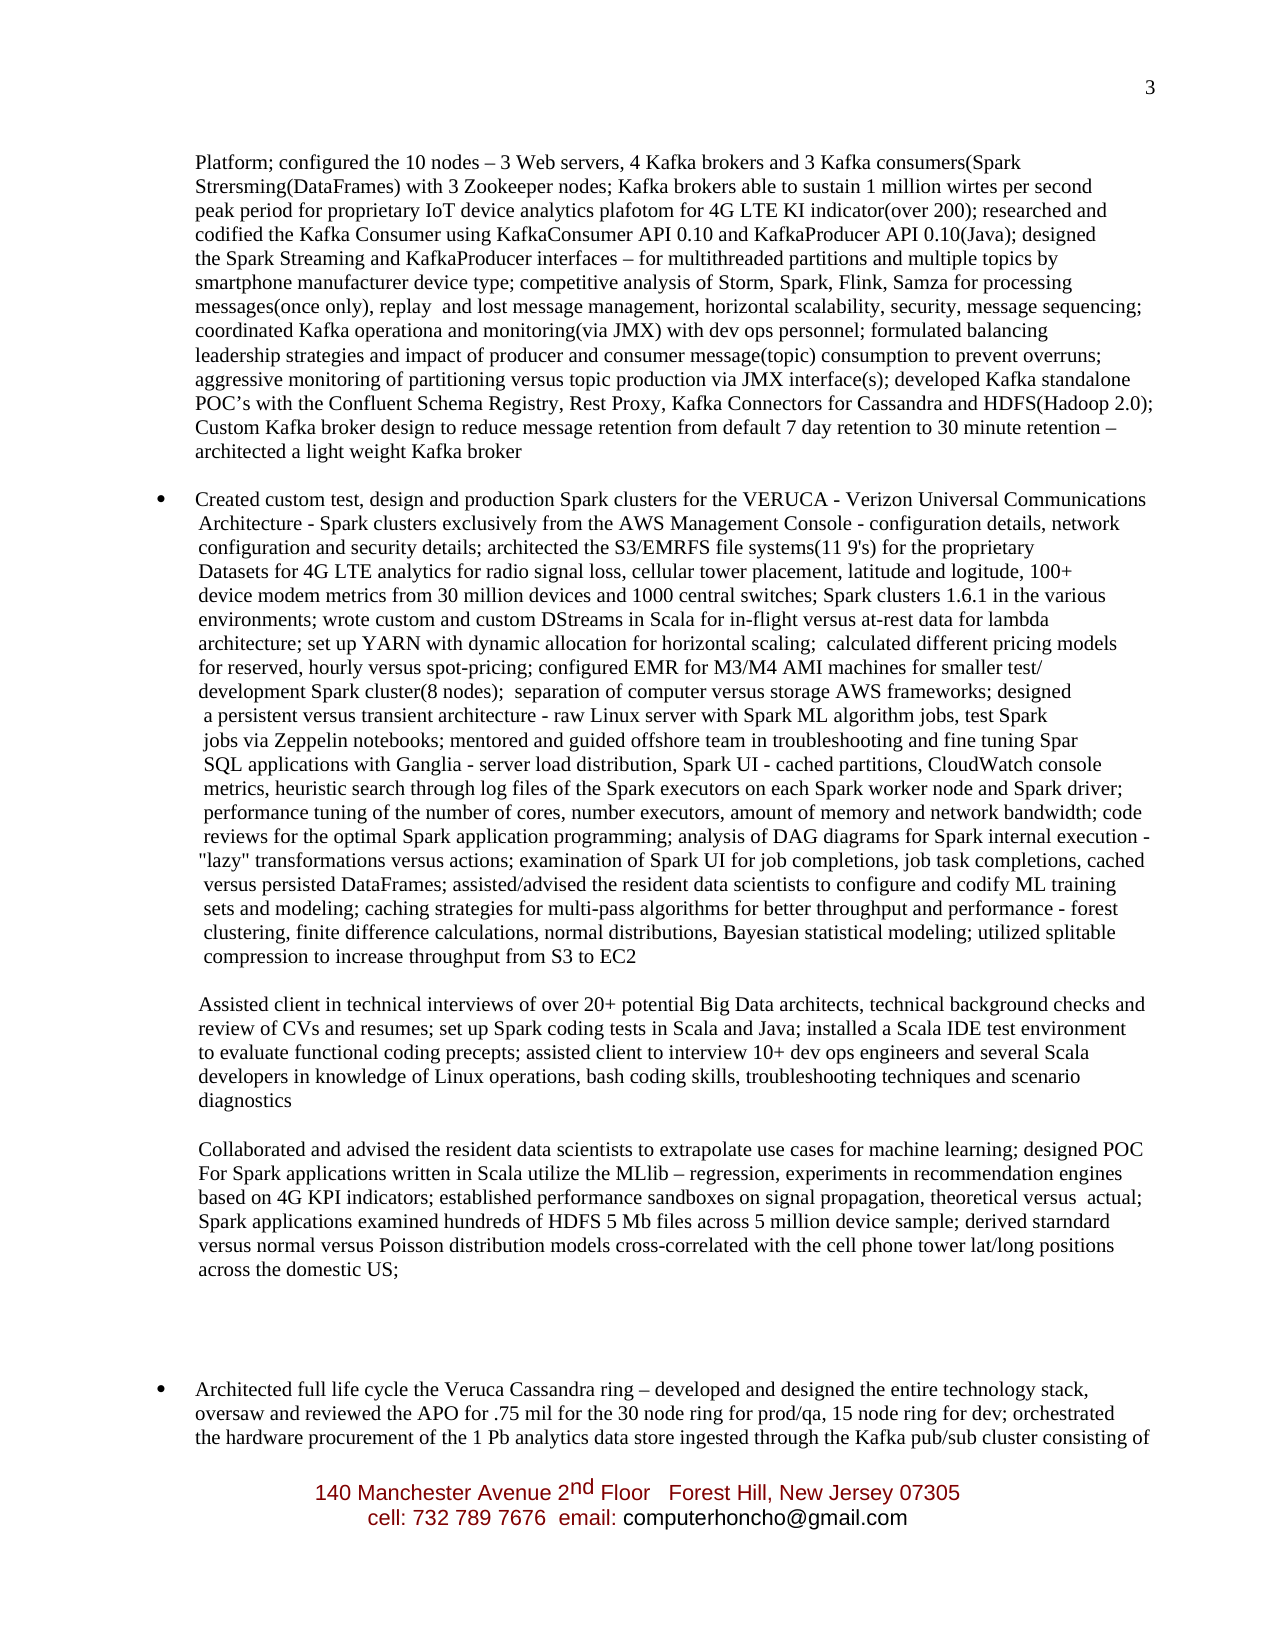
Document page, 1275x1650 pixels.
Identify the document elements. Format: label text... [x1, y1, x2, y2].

list based on 4G KPI indicators; established performance sandboxes on signal propagation, theoretical versus actual; [120, 1185, 1155, 1209]
list messages(once only), replay and lost message management, horizontal scalability, security, message sequencing; [195, 294, 1155, 318]
list across the domestic US; [120, 1257, 1155, 1281]
list coordinated Kafka operationa and monitoring(via JMX) with dev ops personnel; formulated balancing [195, 318, 1155, 342]
list For Spark applications written in Scala utilize the MLlib – regression, experiments in recommendation engines [120, 1161, 1155, 1185]
list compression to increase throughput from S3 to EC2 [120, 944, 1155, 968]
list peak period for proprietary IoT device analytics plafotom for 4G LTE KI indicator(over 200); researched and codified the Kafka Consumer using KafkaConsumer API 0.10 and KafkaProducer API 0.10(Java); designed [195, 198, 1155, 246]
list developers in knowledge of Linux operations, bash coding skills, troubleshooting techniques and scenario [120, 1064, 1155, 1088]
list Collaborated and advised the resident data scientists to extrapolate use cases for machine learning; designed POC [120, 1137, 1155, 1161]
list reviews for the optimal Spark application programming; analysis of DAG diagrams for Spark internal execution - [120, 824, 1155, 848]
list device modem metrics from 30 million devices and 1000 central switches; Spark clusters 1.6.1 in the various [120, 583, 1155, 607]
list jobs via Zeppelin notebooks; mentored and guided offshore team in troubleshooting and fine tuning Spar [120, 727, 1155, 752]
list performance tuning of the number of cores, number executors, amount of memory and network bandwidth; code [120, 800, 1155, 824]
list "lazy" transformations versus actions; examination of Spark UI for job completions, job task completions, cached [120, 848, 1155, 872]
list for reserved, hourly versus spot-pricing; configured EMR for M3/M4 AMI machines for smaller test/ [120, 655, 1155, 679]
list versus persisted DataFrames; assisted/advised the resident data scientists to configure and codify ML training [120, 872, 1155, 896]
list metrics, heuristic search through log files of the Spark executors on each Spark worker node and Spark driver; [120, 776, 1155, 800]
list versus normal versus Poisson distribution models cross-correlated with the cell phone tower lat/long positions [120, 1233, 1155, 1257]
list a persistent versus transient architecture - raw Linux server with Spark ML algorithm jobs, test Spark [120, 703, 1155, 727]
list architecture; set up YARN with dynamic allocation for horizontal scaling; calculated different pricing models [120, 631, 1155, 655]
list configuration and security details; architected the S3/EMRFS file systems(11 9's) for the proprietary [120, 535, 1155, 559]
list clustering, finite difference calculations, normal distributions, Bayesian statistical modeling; utilized splitable [120, 920, 1155, 944]
list Architecture - Spark clusters exclusively from the AWS Management Console - configuration details, network [120, 511, 1155, 535]
list development Spark cluster(8 nodes); separation of computer versus storage AWS frameworks; designed [120, 679, 1155, 703]
list environments; wrote custom and custom DStreams in Scala for in-flight versus at-rest data for lambda [120, 607, 1155, 631]
list smartphone manufacturer device type; competitive analysis of Storm, Spark, Flink, Samza for processing [195, 270, 1155, 294]
list Custom Kafka broker design to reduce message retention from default 7 day retention to 30 minute retention – architected a light weight Kafka broker [195, 415, 1155, 463]
list POC’s with the Confluent Schema Registry, Rest Proxy, Kafka Connectors for Cassandra and HDFS(Hadoop 2.0); [195, 391, 1155, 415]
list to evaluate functional coding precepts; assisted client to interview 10+ dev ops engineers and several Scala [120, 1040, 1155, 1064]
list sets and modeling; caching strategies for multi-pass algorithms for better throughput and performance - forest [120, 896, 1155, 920]
list Created custom test, design and production Spark clusters for the VERUCA - Verizon Universal Communications [157, 487, 1155, 511]
list SQL applications with Ganglia - server load distribution, Spark UI - cached partitions, CloudWatch console [120, 752, 1155, 776]
list Architected full life cycle the Veruca Cassandra ring – developed and designed the entire technology stack, [157, 1377, 1155, 1401]
list Assisted client in technical interviews of over 20+ potential Big Data architects, technical background checks and [120, 992, 1155, 1016]
list oversaw and reviewed the APO for .75 mil for the 30 node ring for prod/qa, 15 node ring for dev; orchestrated [195, 1401, 1155, 1425]
list leadership strategies and impact of producer and consumer message(topic) consumption to prevent overruns; [195, 342, 1155, 367]
list Datasets for 4G LTE analytics for radio signal loss, cellular tower placement, latitude and logitude, 100+ [120, 559, 1155, 583]
list the hardware procurement of the 1 Pb analytics data store ingested through the Kafka pub/sub cluster consisting of [195, 1425, 1155, 1449]
list Platform; configured the 10 nodes – 3 Web servers, 4 Kafka brokers and 3 Kafka consumers(Spark Strersming(DataFrames) with 3 Zookeeper nodes; Kafka brokers able to sustain 1 million wirtes per second [195, 150, 1155, 198]
list review of CVs and resumes; set up Spark coding tests in Scala and Java; installed a Scala IDE test environment [120, 1016, 1155, 1040]
list diagnostics [120, 1088, 1155, 1112]
list aggressive monitoring of partitioning versus topic production via JMX interface(s); developed Kafka standalone [195, 367, 1155, 391]
list Spark applications examined hundreds of HDFS 5 Mb files across 5 million device sample; derived starndard [120, 1209, 1155, 1233]
list the Spark Streaming and KafkaProducer interfaces – for multithreaded partitions and multiple topics by [195, 246, 1155, 270]
